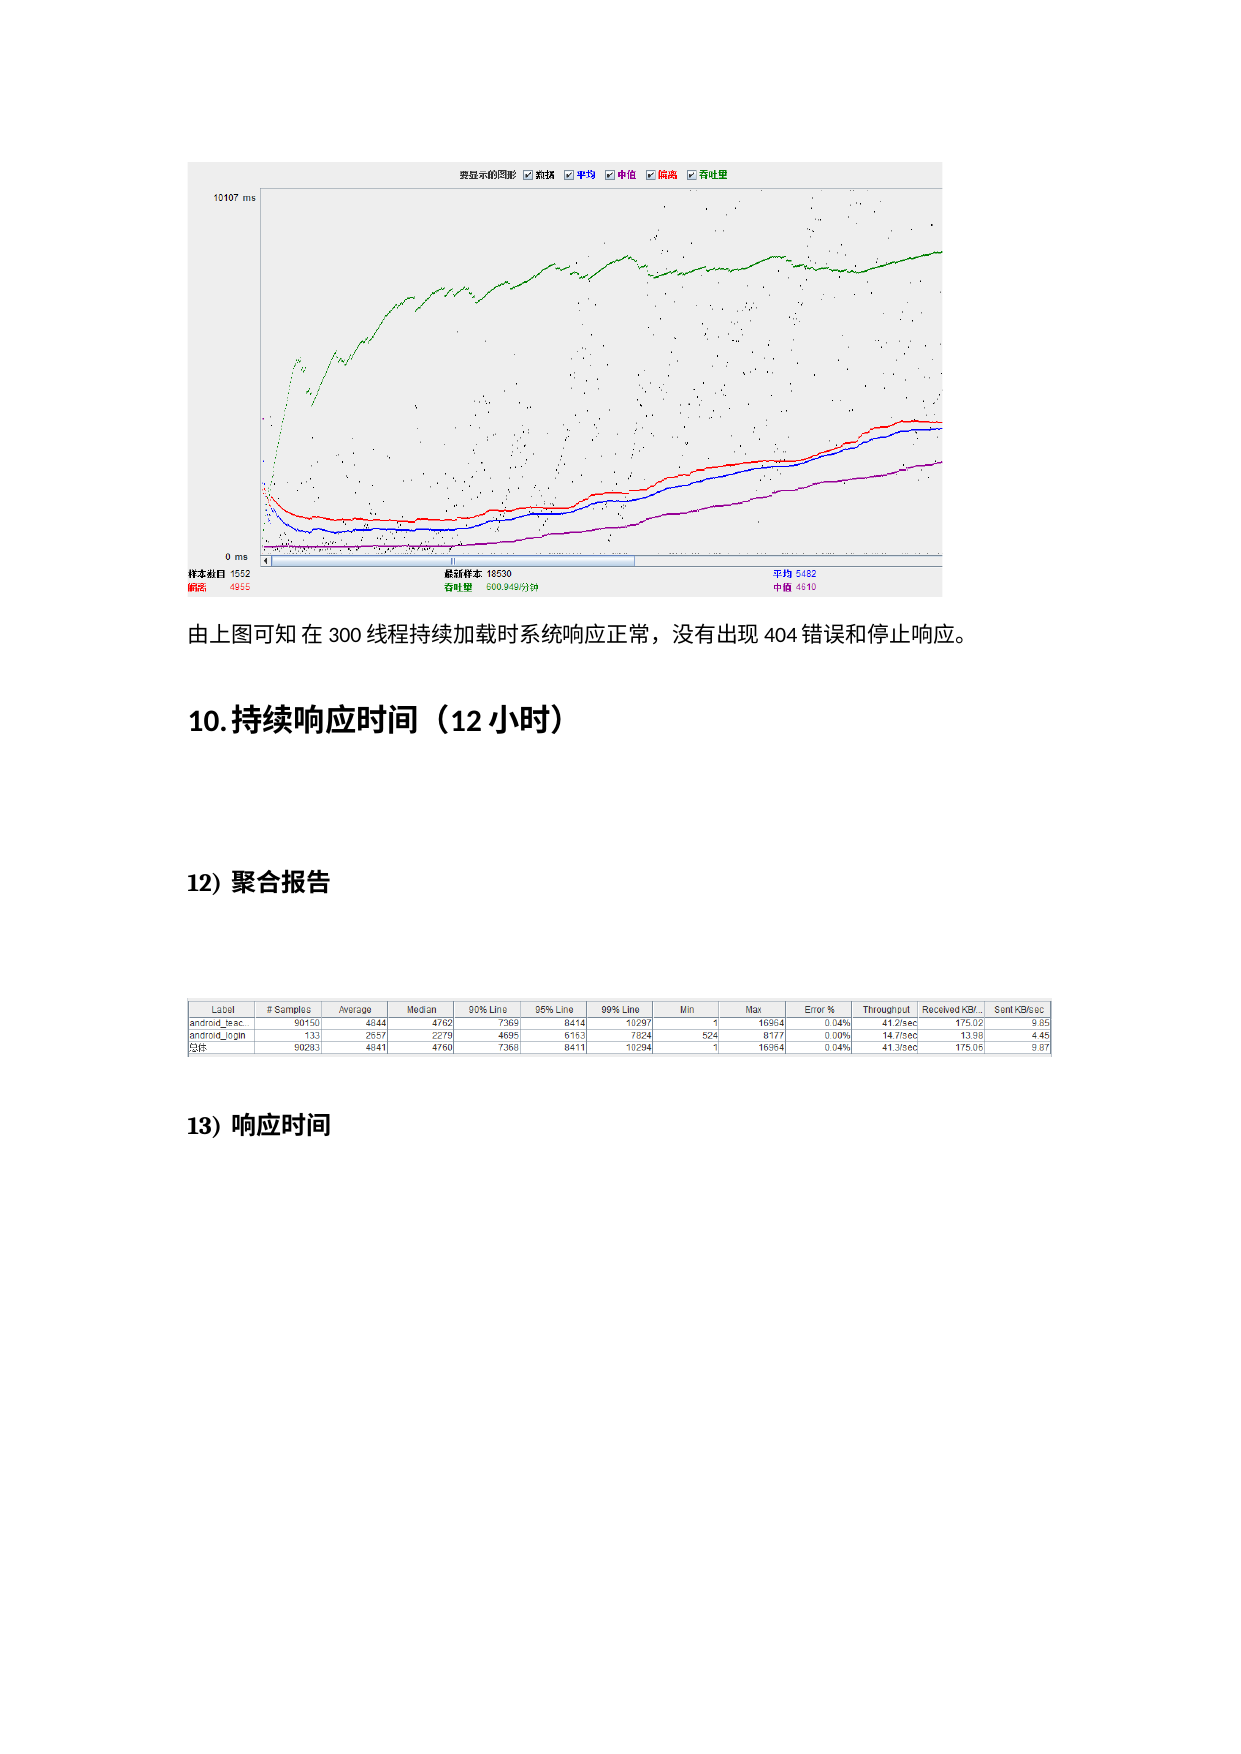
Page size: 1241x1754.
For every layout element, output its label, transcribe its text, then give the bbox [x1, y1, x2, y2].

picture [187, 998, 1052, 1057]
picture [187, 162, 943, 597]
subtitle 响应时间 [187, 1091, 1053, 1156]
text 由上图可知 在300线程持续加载时系统响应正常，没有出现404错误和停止响应。 [187, 617, 1053, 649]
subtitle 聚合报告 [187, 848, 1053, 913]
subtitle 持续响应时间（12小时） [187, 685, 1053, 750]
